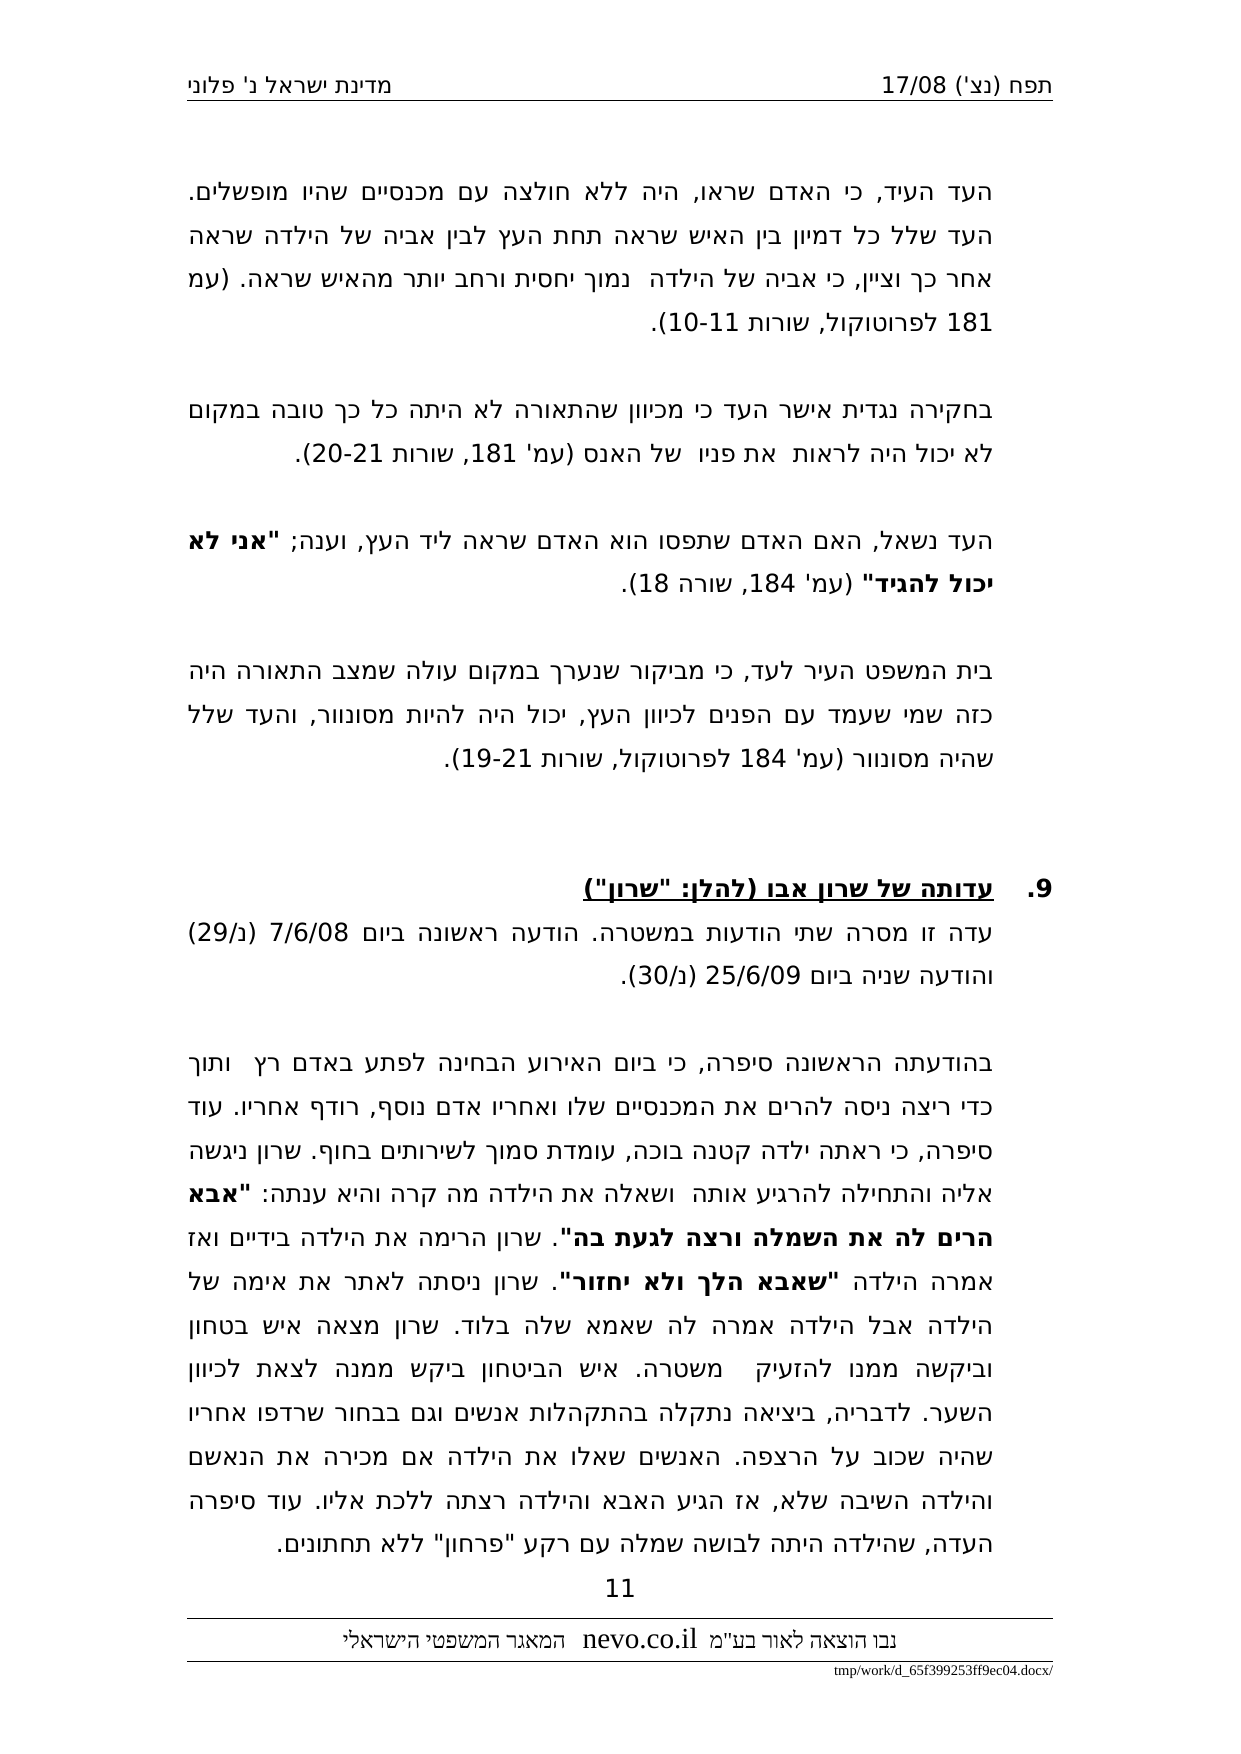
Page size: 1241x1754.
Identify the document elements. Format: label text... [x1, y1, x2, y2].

text בית המשפט העיר לעד, כי מביקור שנערך במקום עולה שמצב התאורה היה כזה שמי שעמד עם הפנים לכיוון העץ, יכול היה להיות מסונוור, והעד שלל שהיה מסונוור (עמ' 184 לפרוטוקול, שורות 19-21). [187, 657, 994, 773]
text העד נשאל, האם האדם שתפסו הוא האדם שראה ליד העץ, וענה; "אני לא יכול להגיד" (עמ' 184, שורה 18). [187, 526, 994, 599]
text בחקירה נגדית אישר העד כי מכיוון שהתאורה לא היתה כל כך טובה במקום לא יכול היה לראות את פניו של האנס (עמ' 181, שורות 20-21). [187, 395, 994, 468]
text בהודעתה הראשונה סיפרה, כי ביום האירוע הבחינה לפתע באדם רץ ותוך כדי ריצה ניסה להרים את המכנסיים שלו ואחריו אדם נוסף, רודף אחריו. עוד סיפרה, כי ראתה ילדה קטנה בוכה, עומדת סמוך לשירותים בחוף. שרון ניגשה אליה והתחילה להרגיע אותה ושאלה את הילדה מה קרה והיא ענתה: "אבא הרים לה את השמלה ורצה לגעת בה". שרון הרימה את הילדה בידיים ואז אמרה הילדה "שאבא הלך ולא יחזור". שרון ניסתה לאתר את אימה של הילדה אבל הילדה אמרה לה שאמא שלה בלוד. שרון מצאה איש בטחון וביקשה ממנו להזעיק משטרה. איש הביטחון ביקש ממנה לצאת לכיוון השער. לדבריה, ביציאה נתקלה בהתקהלות אנשים וגם בבחור שרדפו אחריו שהיה שכוב על הרצפה. האנשים שאלו את הילדה אם מכירה את הנאשם והילדה השיבה שלא, אז הגיע האבא והילדה רצתה ללכת אליו. עוד סיפרה העדה, שהילדה היתה לבושה שמלה עם רקע "פרחון" ללא תחתונים. [187, 1048, 994, 1559]
text 9. עדותה של שרון אבו (להלן: "שרון") [187, 874, 1053, 903]
text העד העיד, כי האדם שראו, היה ללא חולצה עם מכנסיים שהיו מופשלים. העד שלל כל דמיון בין האיש שראה תחת העץ לבין אביה של הילדה שראה אחר כך וציין, כי אביה של הילדה נמוך יחסית ורחב יותר מהאיש שראה. (עמ 181 לפרוטוקול, שורות 10-11). [187, 177, 994, 338]
text עדה זו מסרה שתי הודעות במשטרה. הודעה ראשונה ביום 7/6/08 (נ/29) והודעה שניה ביום 25/6/09 (נ/30). [187, 918, 994, 991]
